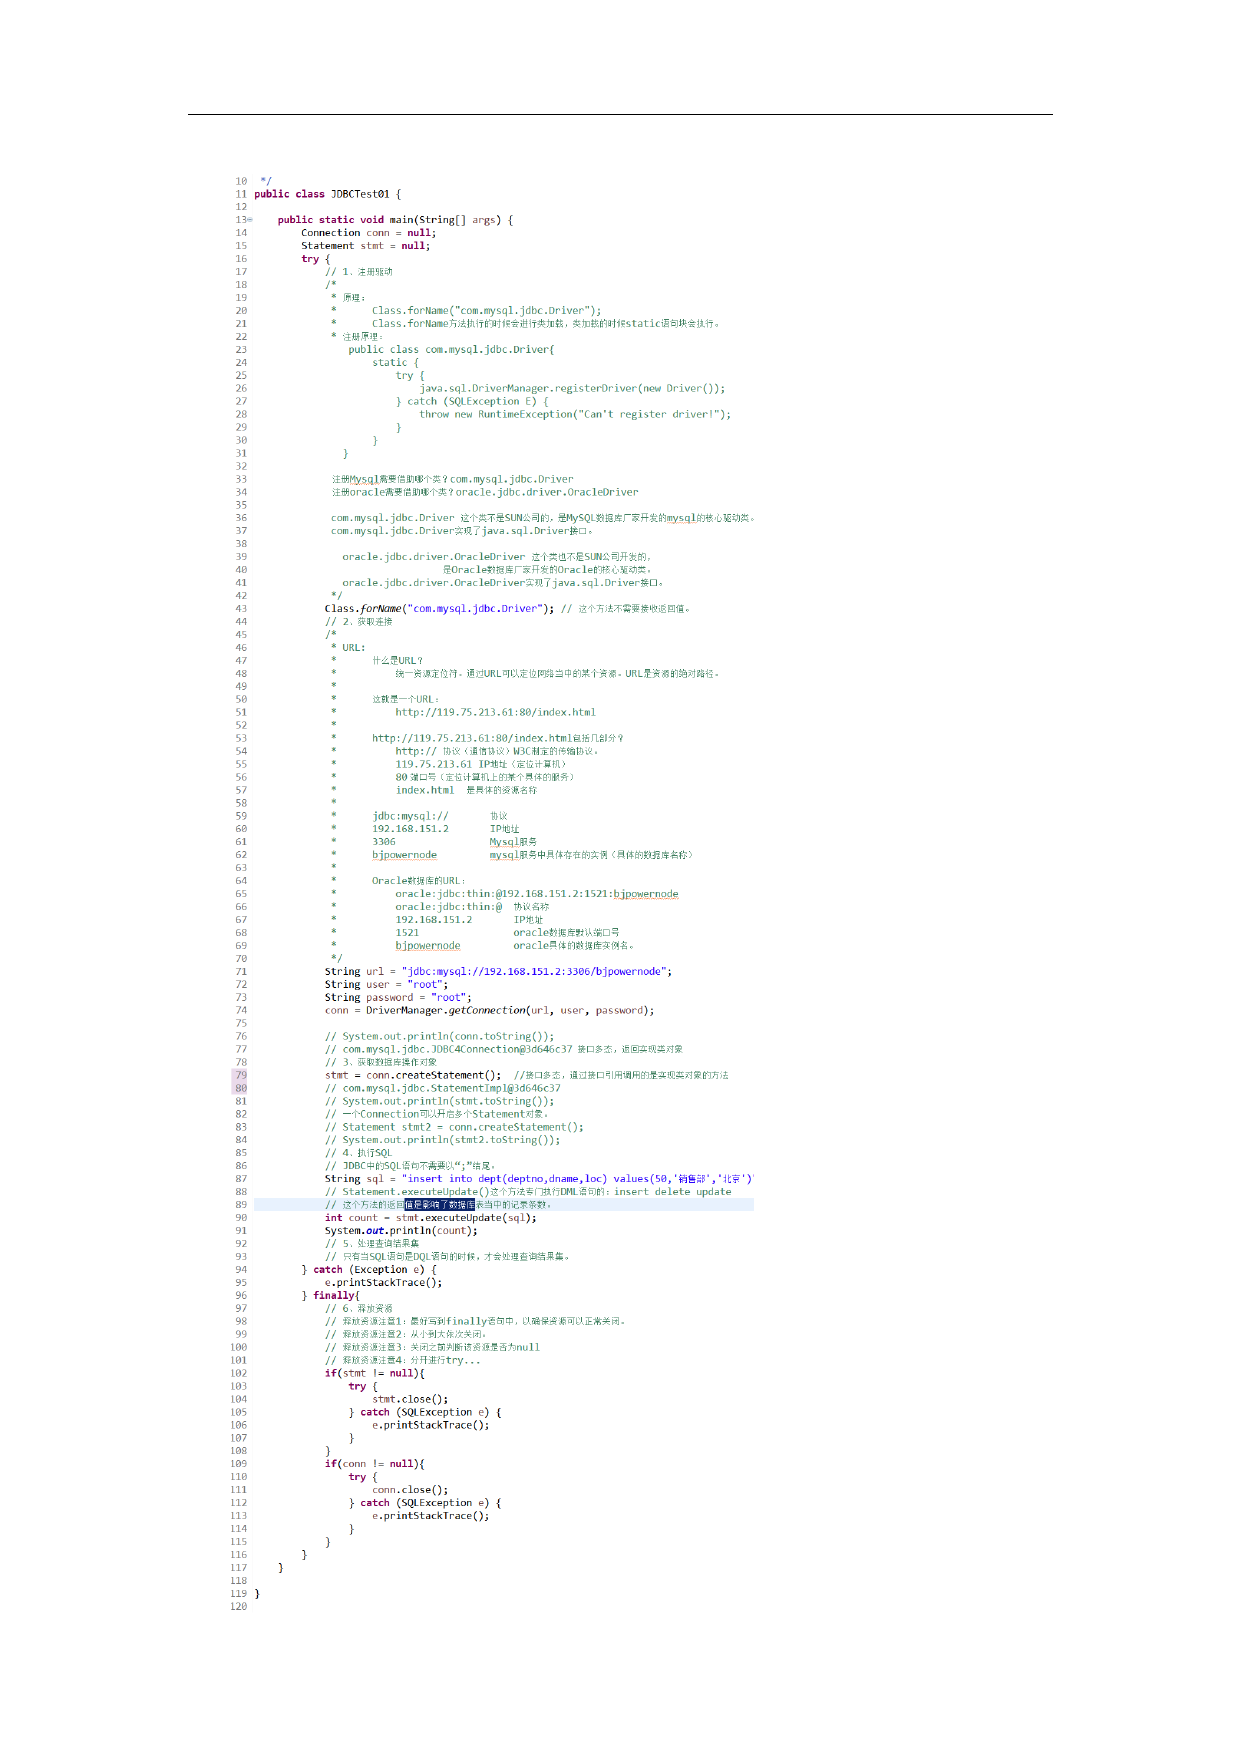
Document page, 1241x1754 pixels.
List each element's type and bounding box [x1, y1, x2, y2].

picture [231, 174, 754, 1613]
